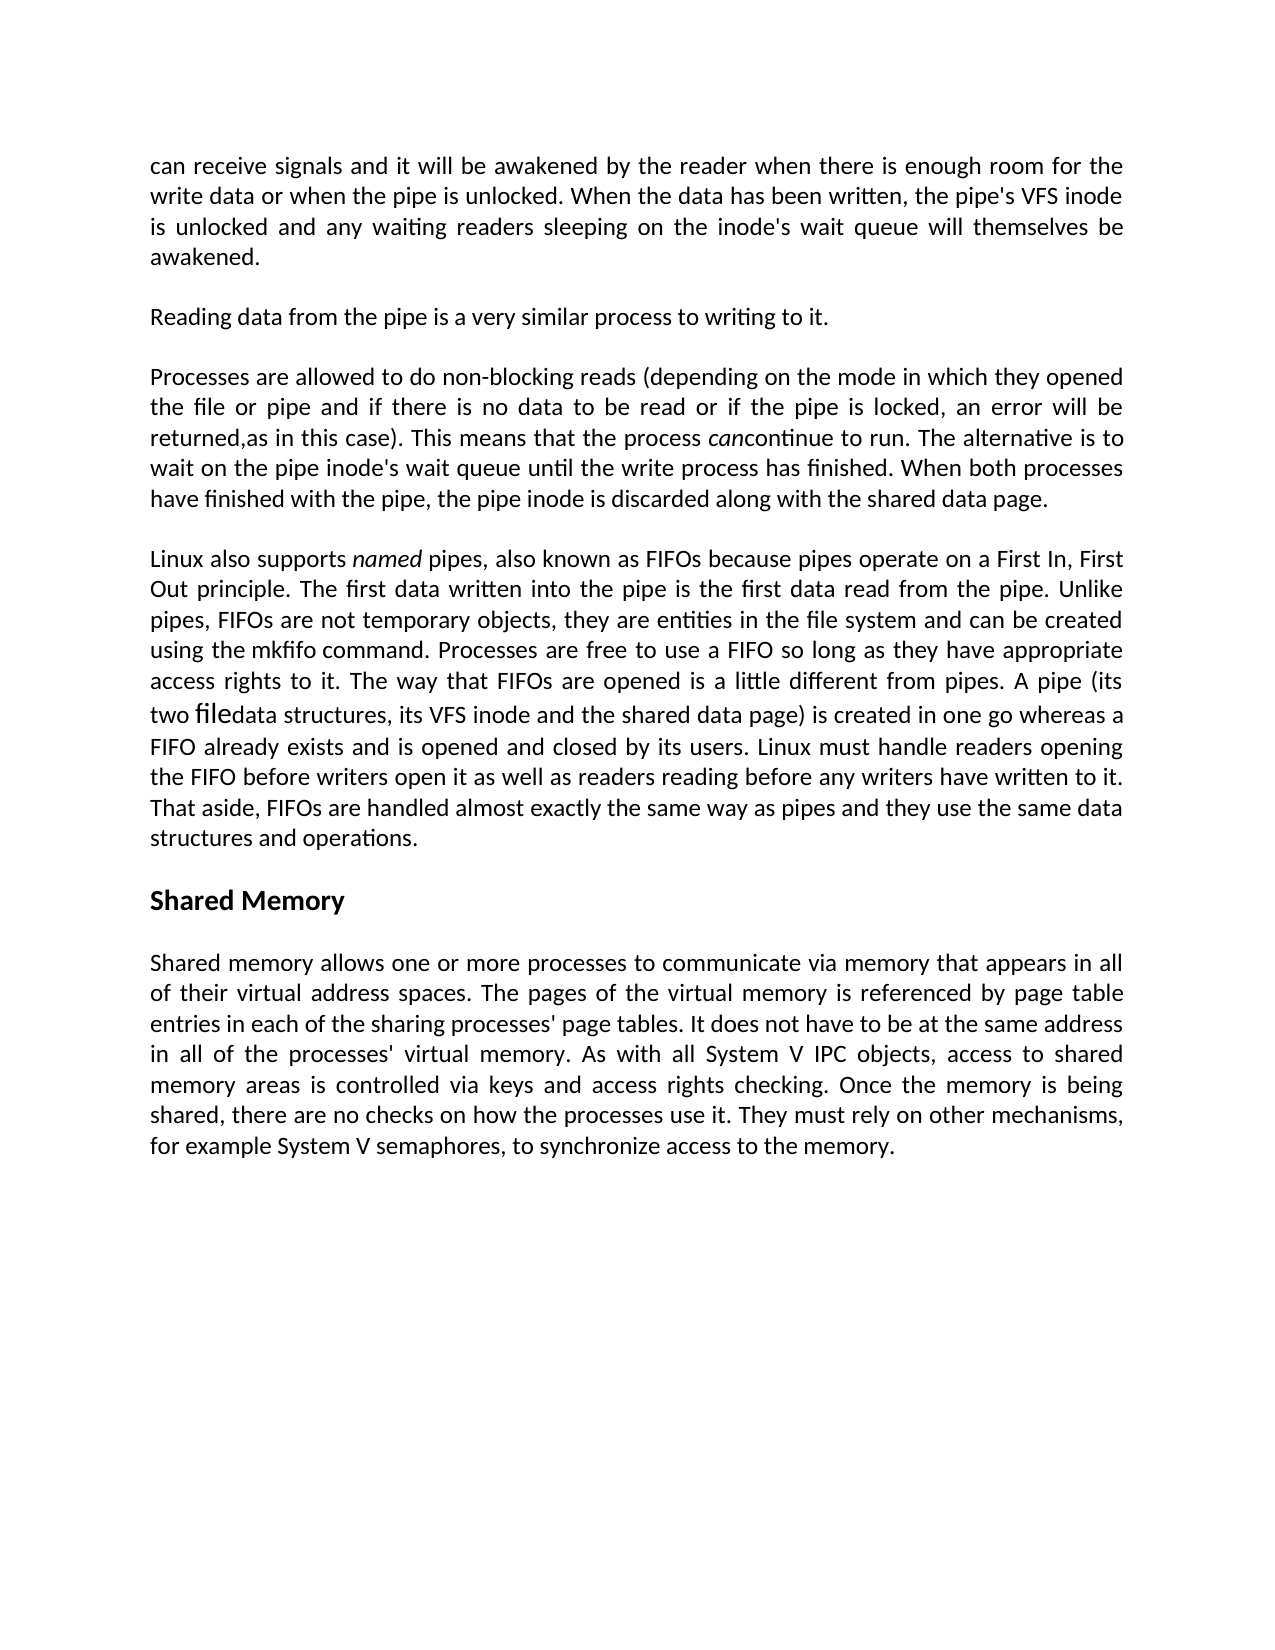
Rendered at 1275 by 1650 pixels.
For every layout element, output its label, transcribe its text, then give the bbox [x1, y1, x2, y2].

title Shared Memory [150, 882, 1125, 918]
text Reading data from the pipe is a very similar process to writing to it. [150, 301, 1125, 332]
text Shared memory allows one or more processes to communicate via memory that appears in all of their virtual address spaces. The pages of the virtual memory is referenced by page table entries in each of the sharing processes' page tables. It does not have to be at the same address in all of the processes' virtual memory. As with all System V IPC objects, access to shared memory areas is controlled via keys and access rights checking. Once the memory is being shared, there are no checks on how the processes use it. They must rely on other mechanisms, for example System V semaphores, to synchronize access to the memory. [150, 947, 1125, 1161]
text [150, 150, 1125, 272]
text Processes are allowed to do non-blocking reads (depending on the mode in which they opened the file or pipe and if there is no data to be read or if the pipe is locked, an error will be returned,as in this case). This means that the process cancontinue to run. The alternative is to wait on the pipe inode's wait queue until the write process has finished. When both processes have finished with the pipe, the pipe inode is discarded along with the shared data page. [150, 361, 1125, 513]
text Linux also supports named pipes, also known as FIFOs because pipes operate on a First In, First Out principle. The first data written into the pipe is the first data read from the pipe. Unlike pipes, FIFOs are not temporary objects, they are entities in the file system and can be created using the mkfifo command. Processes are free to use a FIFO so long as they have appropriate access rights to it. The way that FIFOs are opened is a little different from pipes. A pipe (its two filedata structures, its VFS inode and the shared data page) is created in one go whereas a FIFO already exists and is opened and closed by its users. Linux must handle readers opening the FIFO before writers open it as well as readers reading before any writers have written to it. That aside, FIFOs are handled almost exactly the same way as pipes and they use the same data structures and operations. [150, 543, 1125, 853]
